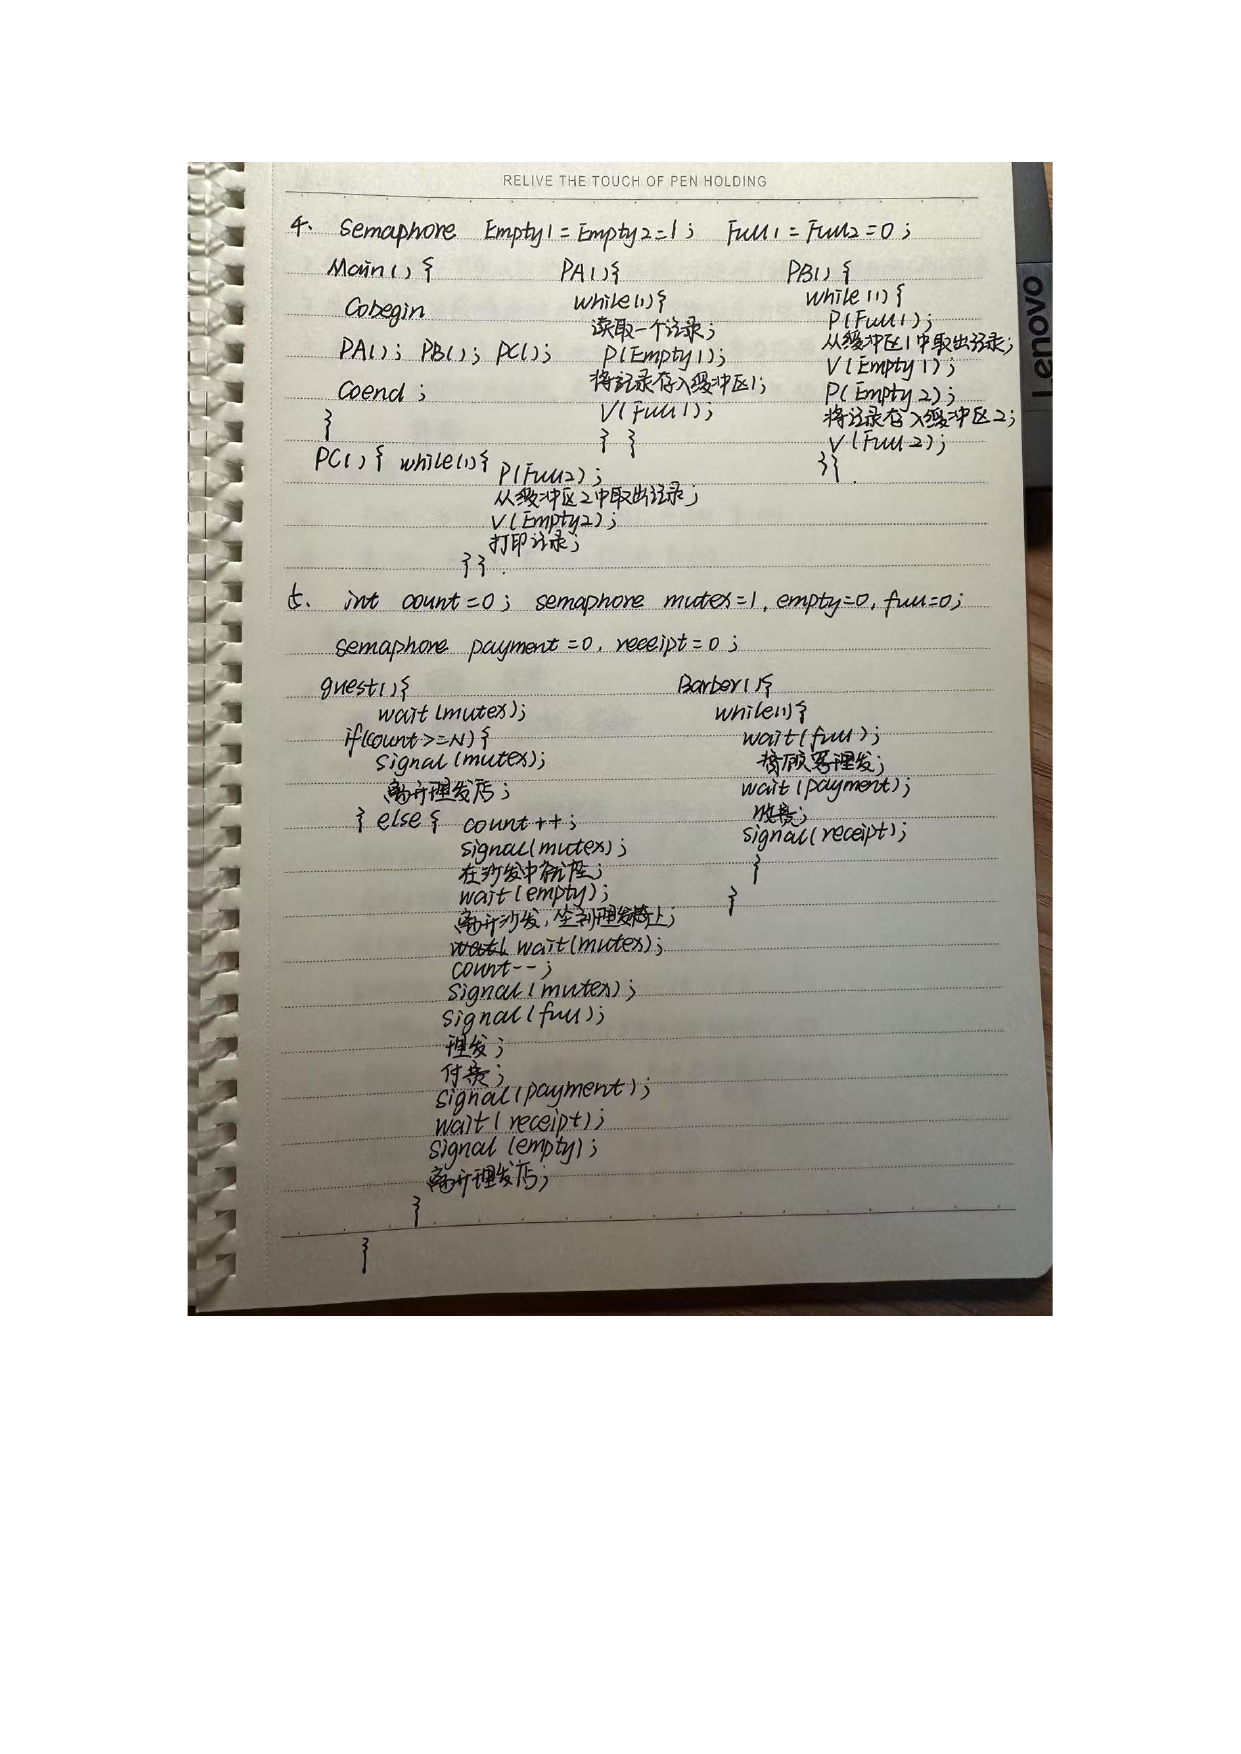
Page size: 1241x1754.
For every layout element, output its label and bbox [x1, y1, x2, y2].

picture [187, 162, 1053, 1316]
